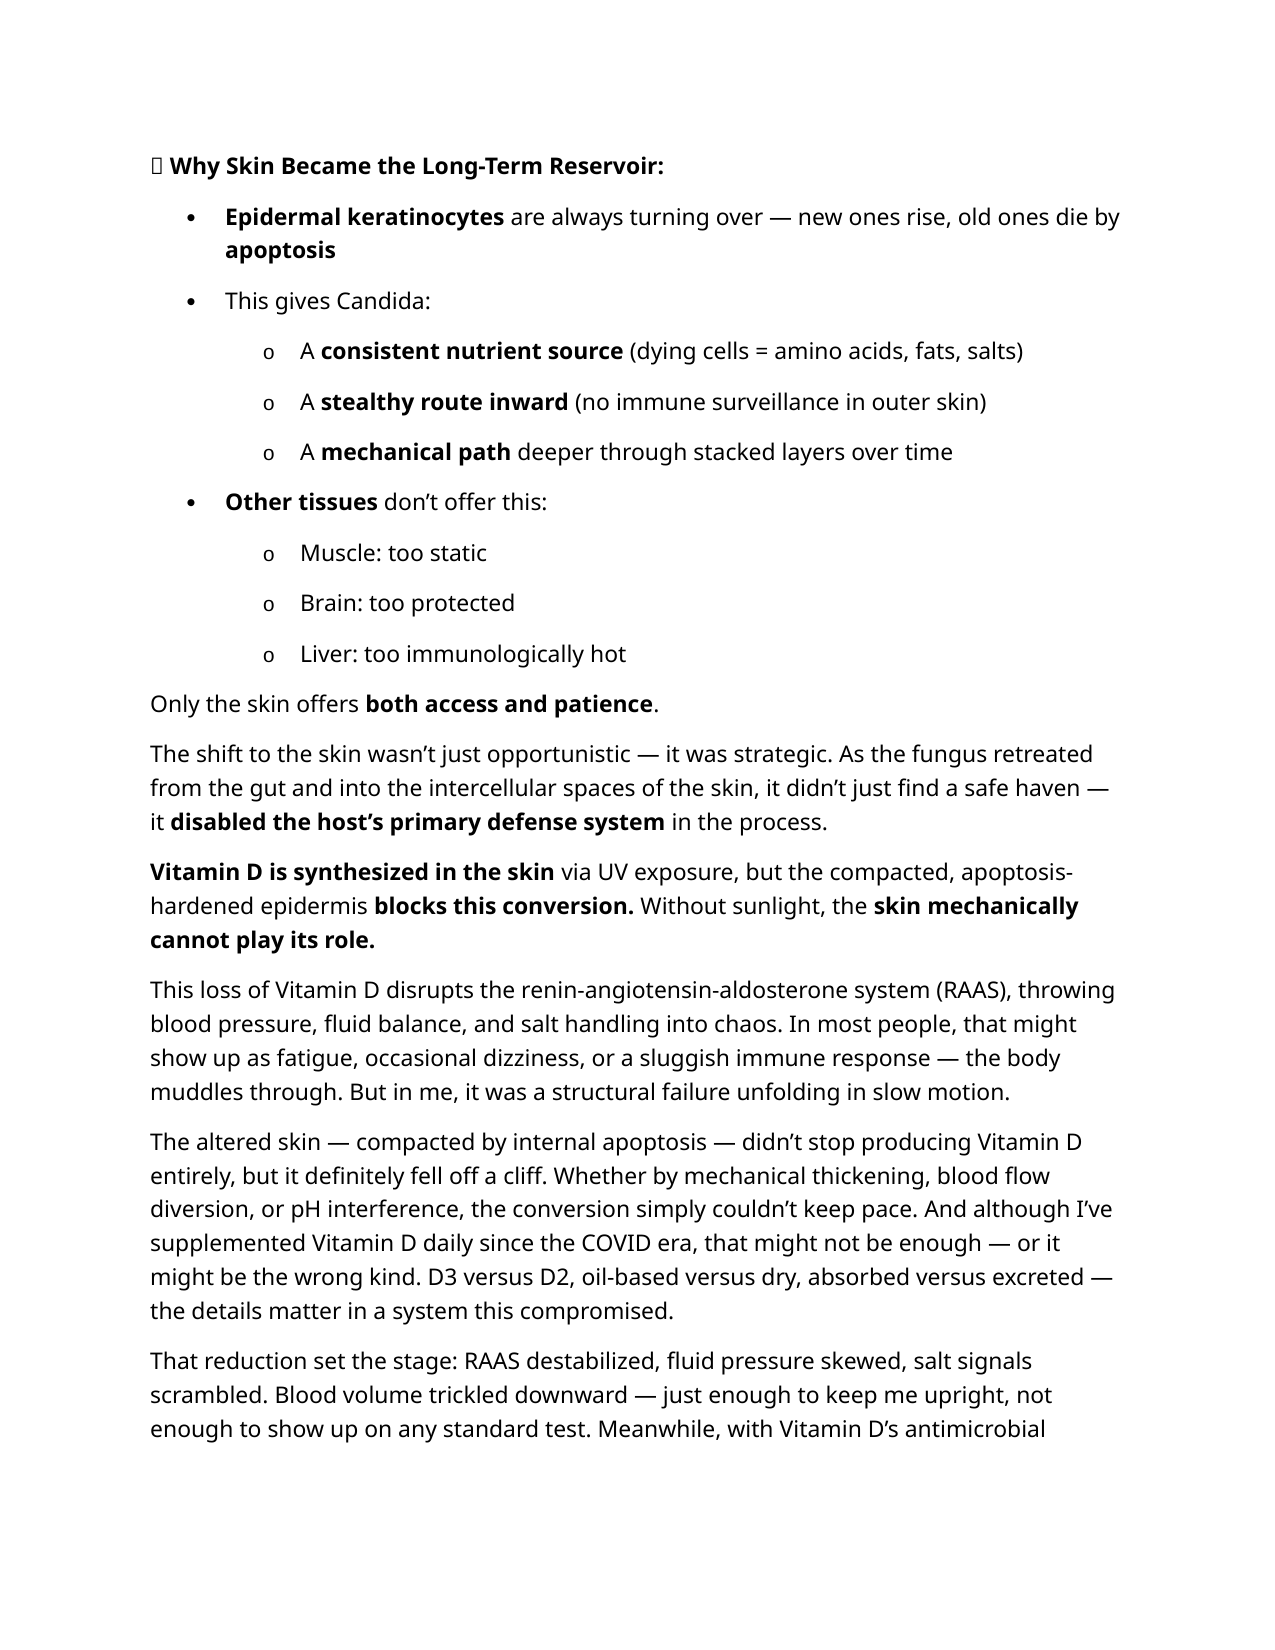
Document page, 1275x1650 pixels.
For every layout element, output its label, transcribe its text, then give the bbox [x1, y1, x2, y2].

text The shift to the skin wasn’t just opportunistic — it was strategic. As the fungus retreated from the gut and into the intercellular spaces of the skin, it didn’t just find a safe haven — it disabled the host’s primary defense system in the process. [150, 738, 1125, 837]
list A stealthy route inward (no immune surveillance in outer skin) [262, 385, 1125, 417]
list A consistent nutrient source (dying cells = amino acids, fats, salts) [262, 335, 1125, 366]
text This loss of Vitamin D disrupts the renin-angiotensin-aldosterone system (RAAS), throwing blood pressure, fluid balance, and salt handling into chaos. In most people, that might show up as fatigue, occasional dizziness, or a sluggish immune response — the body muddles through. But in me, it was a structural failure unfolding in slow motion. [150, 974, 1125, 1107]
list Brain: too protected [262, 587, 1125, 618]
list Liver: too immunologically hot [262, 637, 1125, 669]
list Epidermal keratinocytes are always turning over — new ones rise, old ones die by apoptosis [187, 200, 1125, 265]
text Only the skin offers both access and patience. [150, 688, 1125, 719]
list A mechanical path deeper through stacked layers over time [262, 436, 1125, 467]
text The altered skin — compacted by internal apoptosis — didn’t stop producing Vitamin D entirely, but it definitely fell off a cliff. Whether by mechanical thickening, blood flow diversion, or pH interference, the conversion simply couldn’t keep pace. And although I’ve supplemented Vitamin D daily since the COVID era, that might not be enough — or it might be the wrong kind. D3 versus D2, oil-based versus dry, absorbed versus excreted — the details matter in a system this compromised. [150, 1126, 1125, 1326]
text Vitamin D is synthesized in the skin via UV exposure, but the compacted, apoptosis-hardened epidermis blocks this conversion. Without sunlight, the skin mechanically cannot play its role. [150, 856, 1125, 955]
list Muscle: too static [262, 537, 1125, 568]
text 🧪 Why Skin Became the Long-Term Reservoir: [150, 150, 1125, 181]
list This gives Candida: [187, 284, 1125, 316]
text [150, 1345, 1125, 1444]
list Other tissues don’t offer this: [187, 486, 1125, 517]
